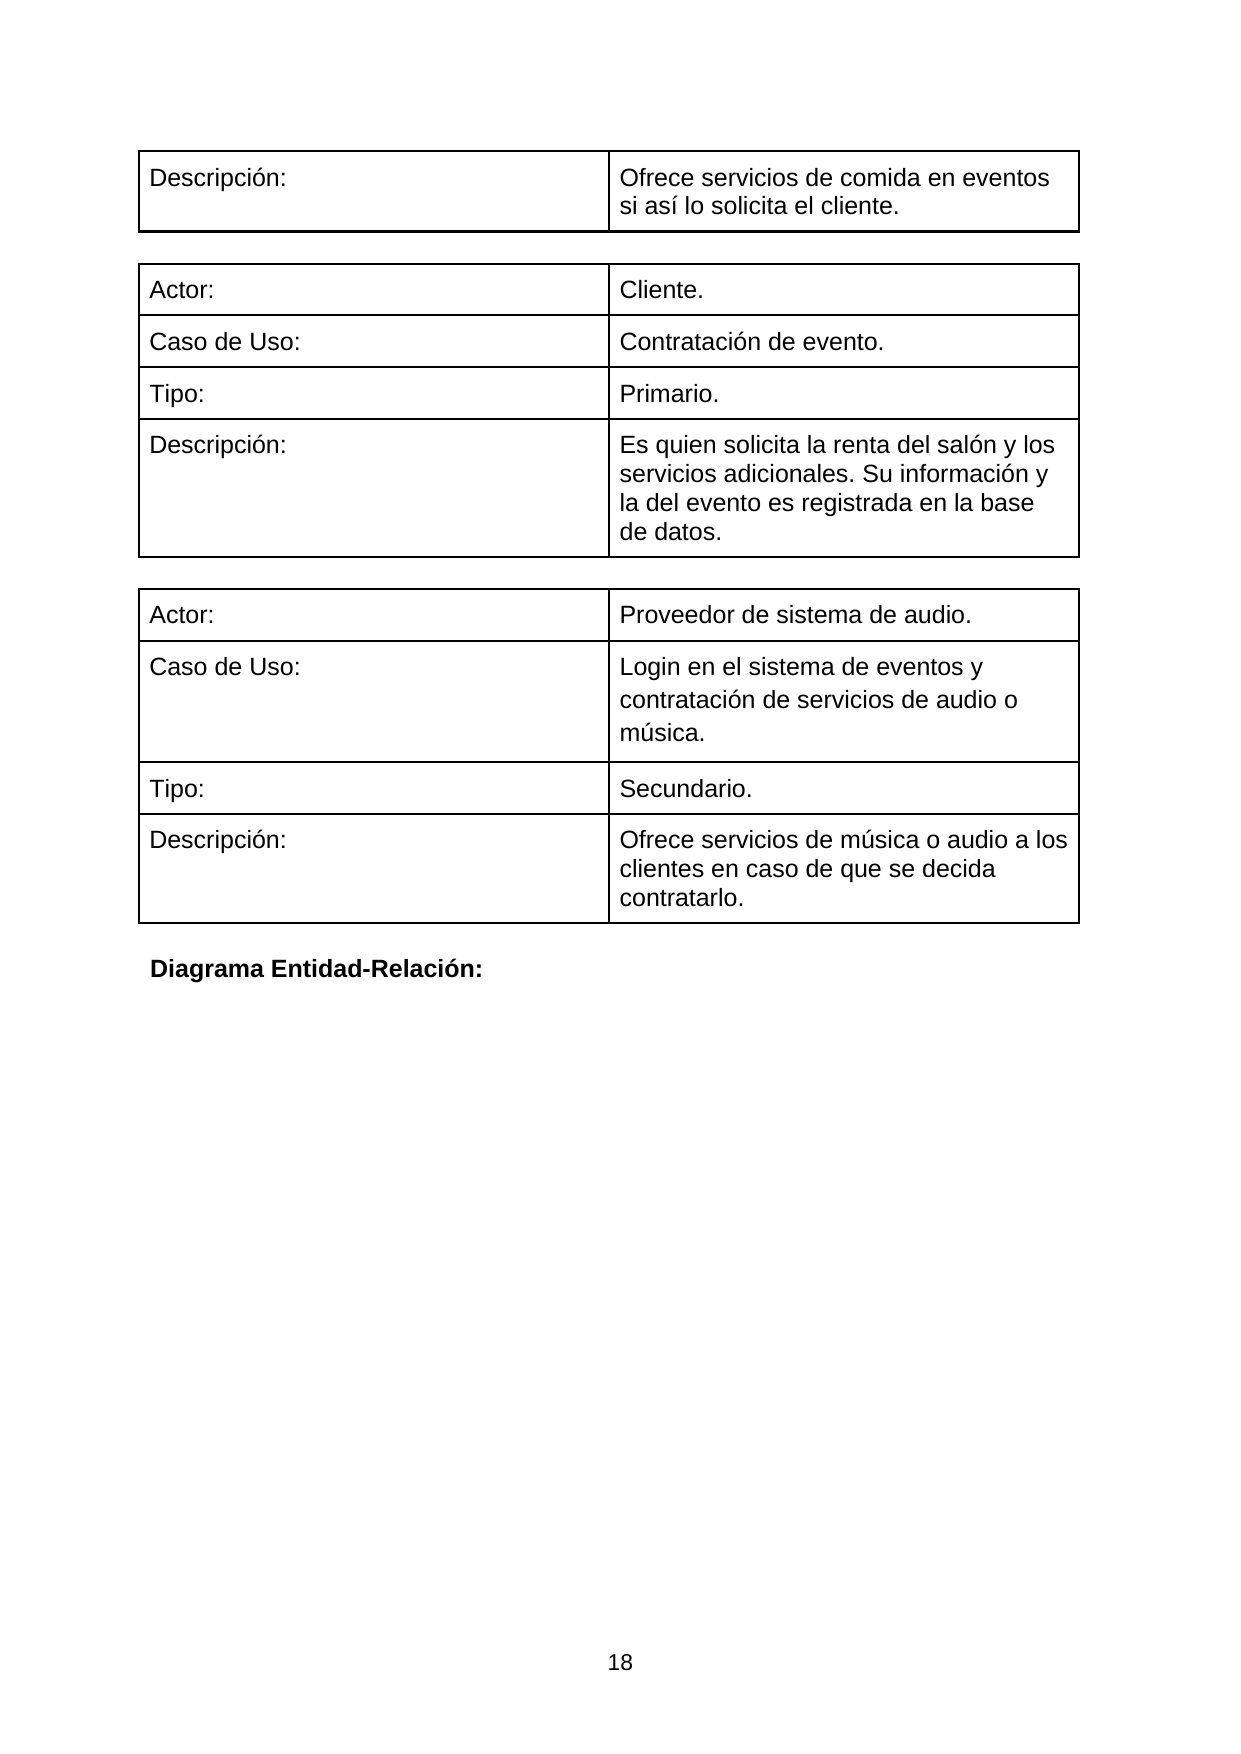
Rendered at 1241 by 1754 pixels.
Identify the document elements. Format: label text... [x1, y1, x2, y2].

table_cell Tipo: [140, 763, 608, 813]
table_cell Login en el sistema de eventos y contratación de servicios de audio o música. [610, 642, 1078, 761]
table_cell Tipo: [140, 368, 608, 418]
table_cell Ofrece servicios de comida en eventos si así lo solicita el cliente. [610, 152, 1078, 230]
table_cell Descripción: [140, 420, 608, 556]
table_header Cliente. [610, 265, 1078, 314]
table_cell Ofrece servicios de música o audio a los clientes en caso de que se decida contratarlo. [610, 815, 1078, 922]
table_cell Caso de Uso: [140, 642, 608, 761]
table_cell Secundario. [610, 763, 1078, 813]
table_cell Es quien solicita la renta del salón y los servicios adicionales. Su información y la del evento es registrada en la base de datos. [610, 420, 1078, 556]
table_cell Descripción: [140, 152, 608, 230]
table_cell Descripción: [140, 815, 608, 922]
table_header Proveedor de sistema de audio. [610, 590, 1078, 639]
table_header Actor: [140, 265, 608, 314]
table_cell Contratación de evento. [610, 316, 1078, 366]
text Diagrama Entidad-Relación: [150, 954, 1090, 983]
table_cell Caso de Uso: [140, 316, 608, 366]
table_header Actor: [140, 590, 608, 639]
table_cell Primario. [610, 368, 1078, 418]
